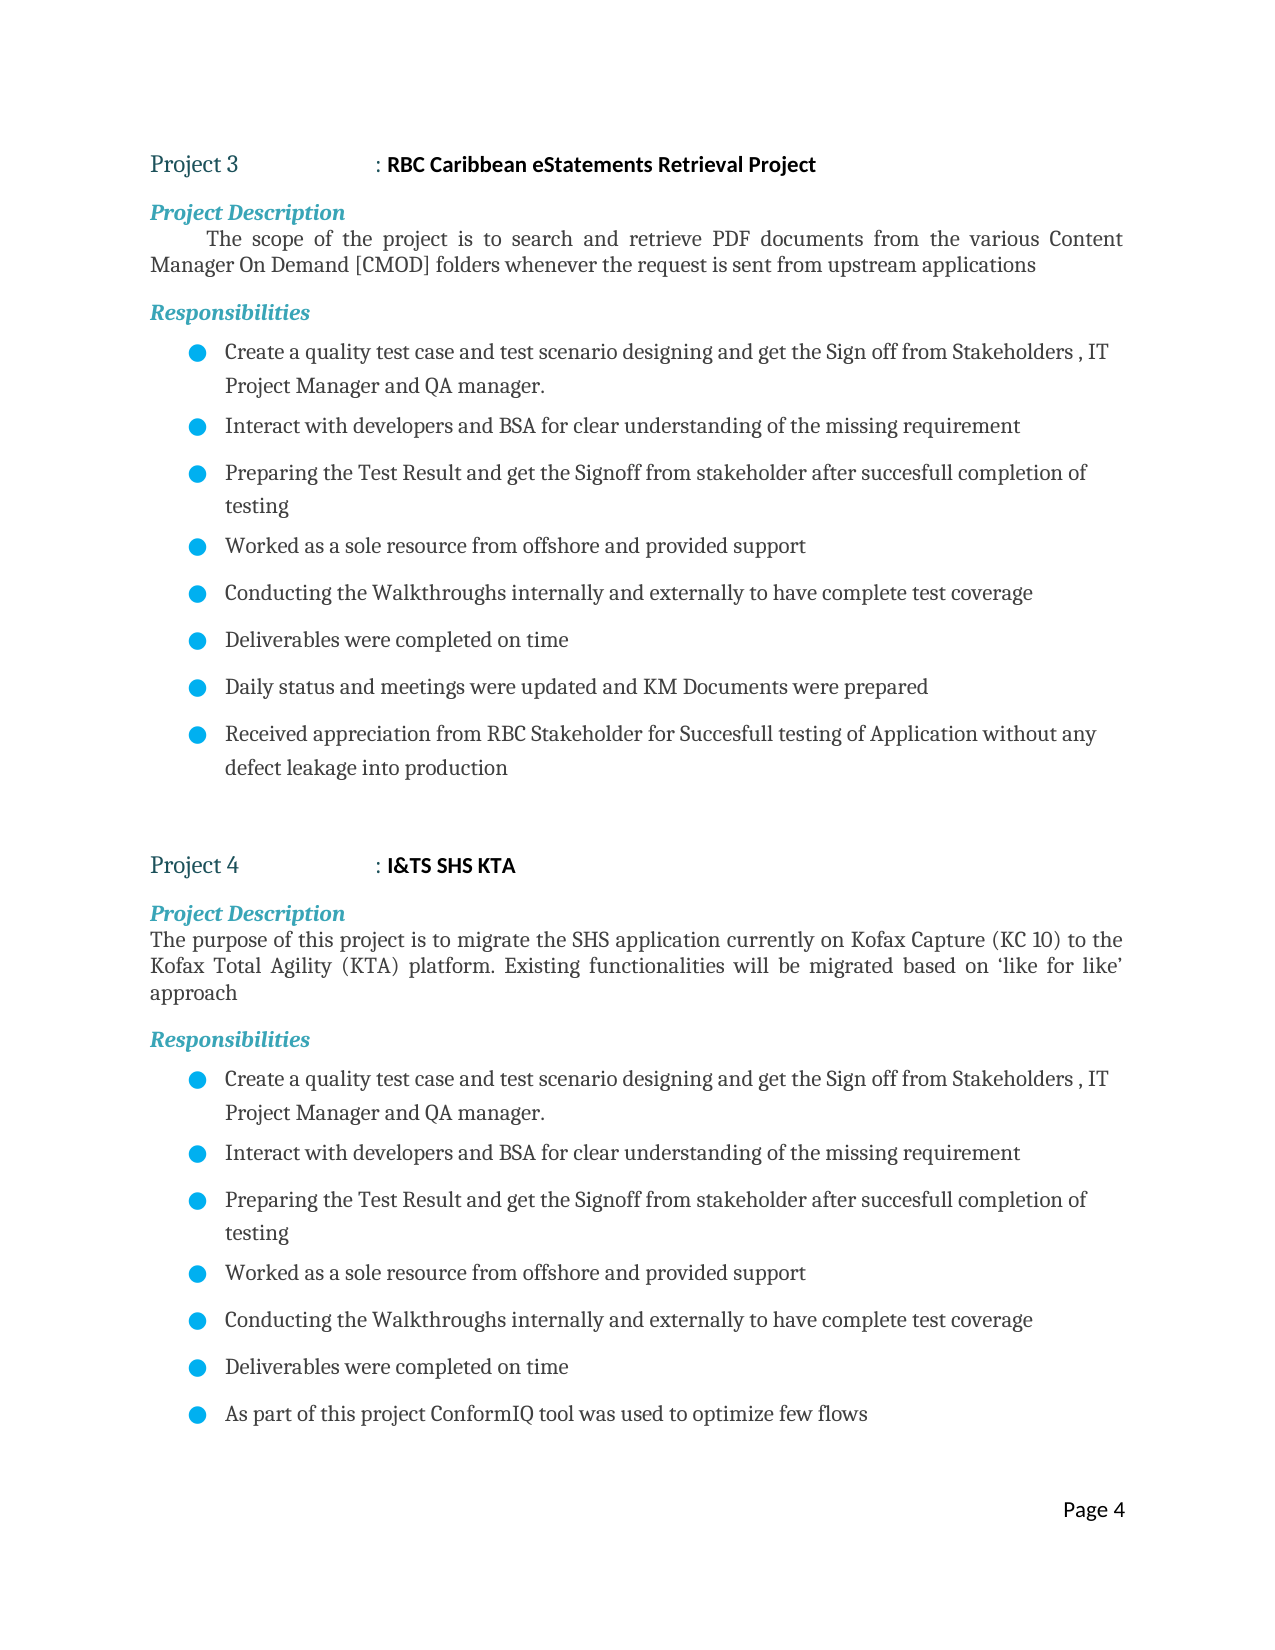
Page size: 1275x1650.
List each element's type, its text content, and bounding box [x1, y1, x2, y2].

text The purpose of this project is to migrate the SHS application currently on Kofax Capture (KC 10) to the Kofax Total Agility (KTA) platform. Existing functionalities will be migrated based on ‘like for like’ approach [150, 927, 1125, 1006]
text The scope of the project is to search and retrieve PDF documents from the various Content Manager On Demand [CMOD] folders whenever the request is sent from upstream applications [150, 226, 1125, 279]
list Preparing the Test Result and get the Signoff from stakeholder after succesfull completion of testing [187, 446, 1125, 519]
text Responsibilities [150, 1027, 1125, 1053]
list Create a quality test case and test scenario designing and get the Sign off from Stakeholders , IT Project Manager and QA manager. [187, 1053, 1125, 1126]
list As part of this project ConformIQ tool was used to optimize few flows [187, 1387, 1125, 1434]
list Interact with developers and BSA for clear understanding of the missing requirement [187, 399, 1125, 446]
list Deliverables were completed on time [187, 1341, 1125, 1387]
list Conducting the Walkthroughs internally and externally to have complete test coverage [187, 566, 1125, 613]
text Project 3 : RBC Caribbean eStatements Retrieval Project [150, 150, 1125, 179]
text Project Description [150, 900, 1125, 927]
list Daily status and meetings were updated and KM Documents were prepared [187, 660, 1125, 707]
list Worked as a sole resource from offshore and provided support [187, 1247, 1125, 1293]
text Project Description [150, 199, 1125, 226]
list Create a quality test case and test scenario designing and get the Sign off from Stakeholders , IT Project Manager and QA manager. [187, 326, 1125, 399]
text Responsibilities [150, 299, 1125, 326]
list Worked as a sole resource from offshore and provided support [187, 519, 1125, 566]
list Received appreciation from RBC Stakeholder for Succesfull testing of Application without any defect leakage into production [187, 707, 1125, 781]
list Interact with developers and BSA for clear understanding of the missing requirement [187, 1126, 1125, 1173]
list Conducting the Walkthroughs internally and externally to have complete test coverage [187, 1293, 1125, 1341]
list Preparing the Test Result and get the Signoff from stakeholder after succesfull completion of testing [187, 1173, 1125, 1247]
text Project 4 : I&TS SHS KTA [150, 851, 1125, 879]
list Deliverables were completed on time [187, 613, 1125, 660]
